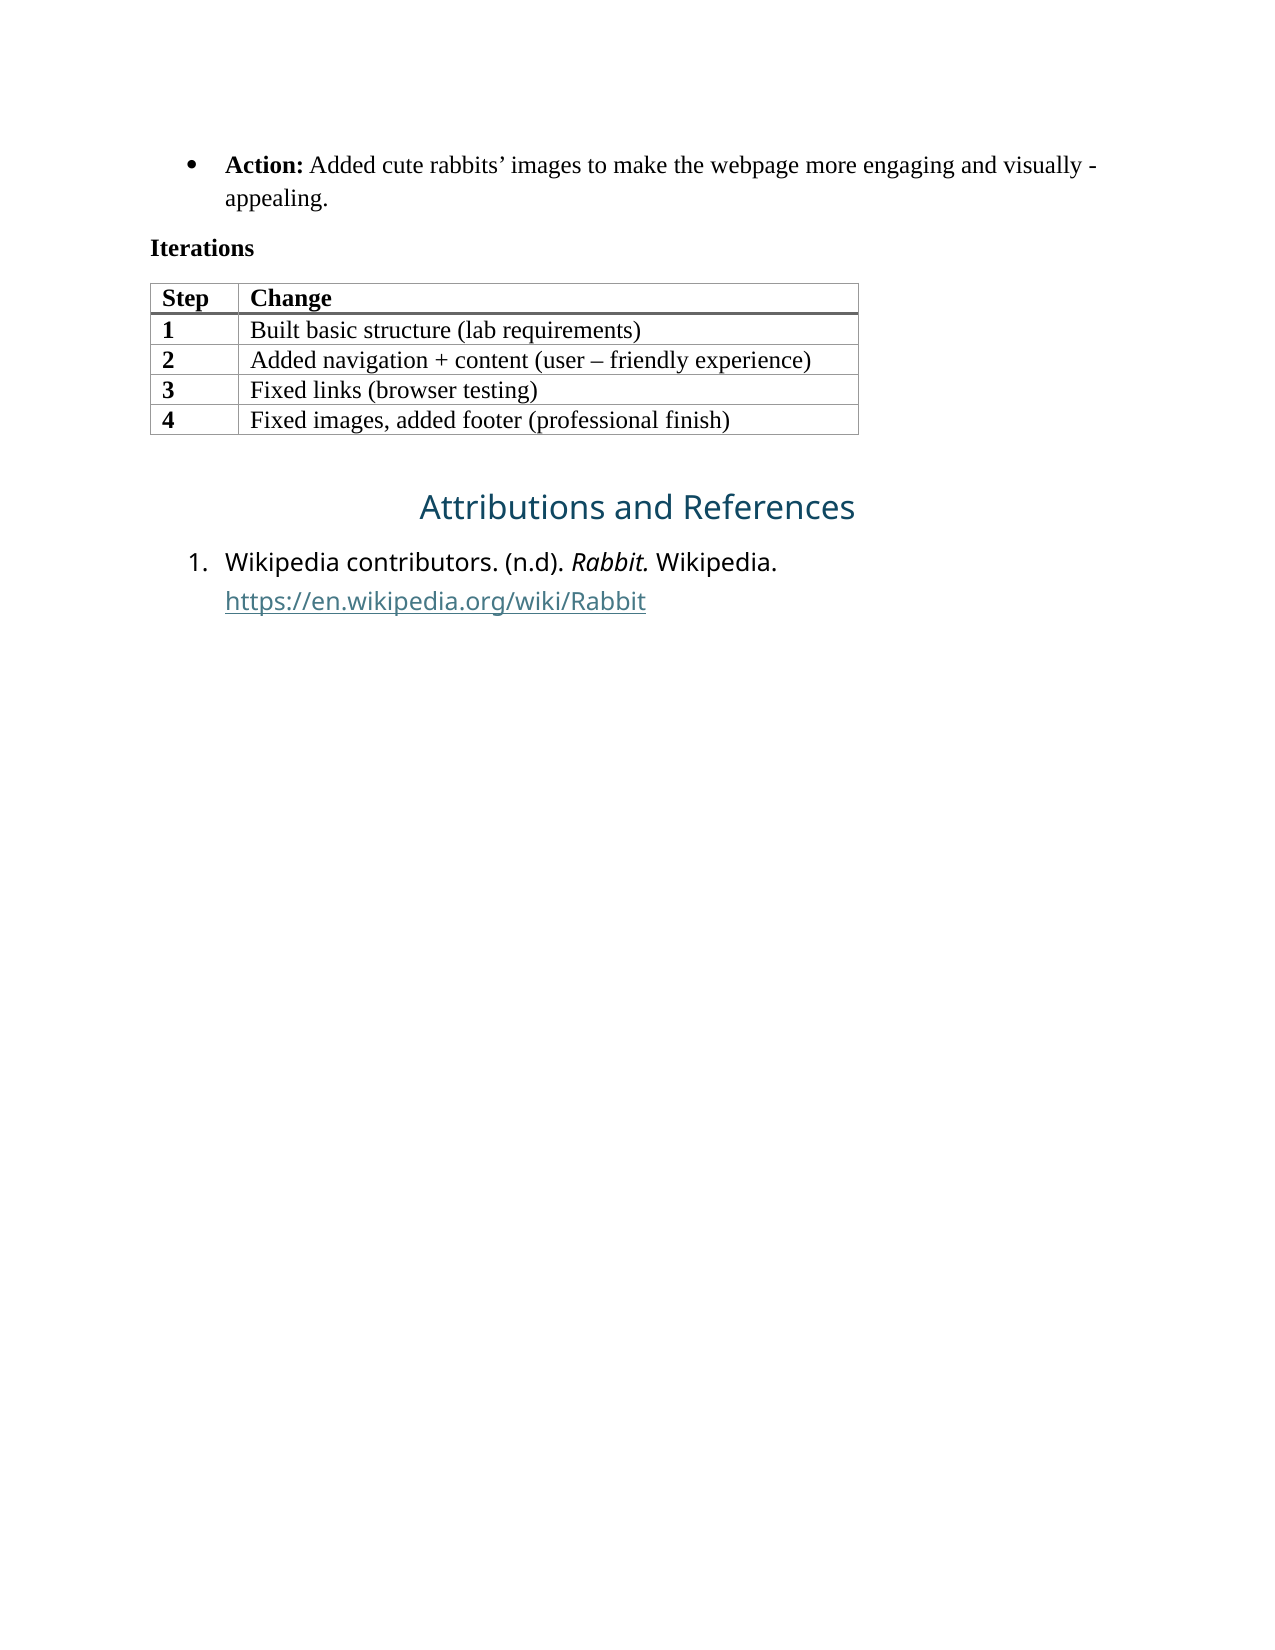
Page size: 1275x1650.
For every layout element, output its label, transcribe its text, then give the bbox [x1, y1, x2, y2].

text Iterations [150, 233, 1125, 261]
table_header Step [151, 284, 238, 312]
table_header Change [239, 284, 858, 312]
table_cell 2 [151, 345, 238, 374]
table_cell 1 [151, 315, 238, 344]
table_cell Fixed links (browser testing) [239, 375, 858, 404]
table_cell Added navigation + content (user – friendly experience) [239, 345, 858, 374]
subtitle Attributions and References [150, 484, 1125, 529]
table_cell Built basic structure (lab requirements) [239, 315, 858, 344]
table_cell Fixed images, added footer (professional finish) [239, 405, 858, 433]
table_cell 4 [151, 405, 238, 433]
list Action: Added cute rabbits’ images to make the webpage more engaging and visually -appealing. [187, 150, 1125, 212]
table_cell 3 [151, 375, 238, 404]
list Wikipedia contributors. (n.d). Rabbit. Wikipedia. https://en.wikipedia.org/wiki/Rabbit [187, 545, 1125, 618]
